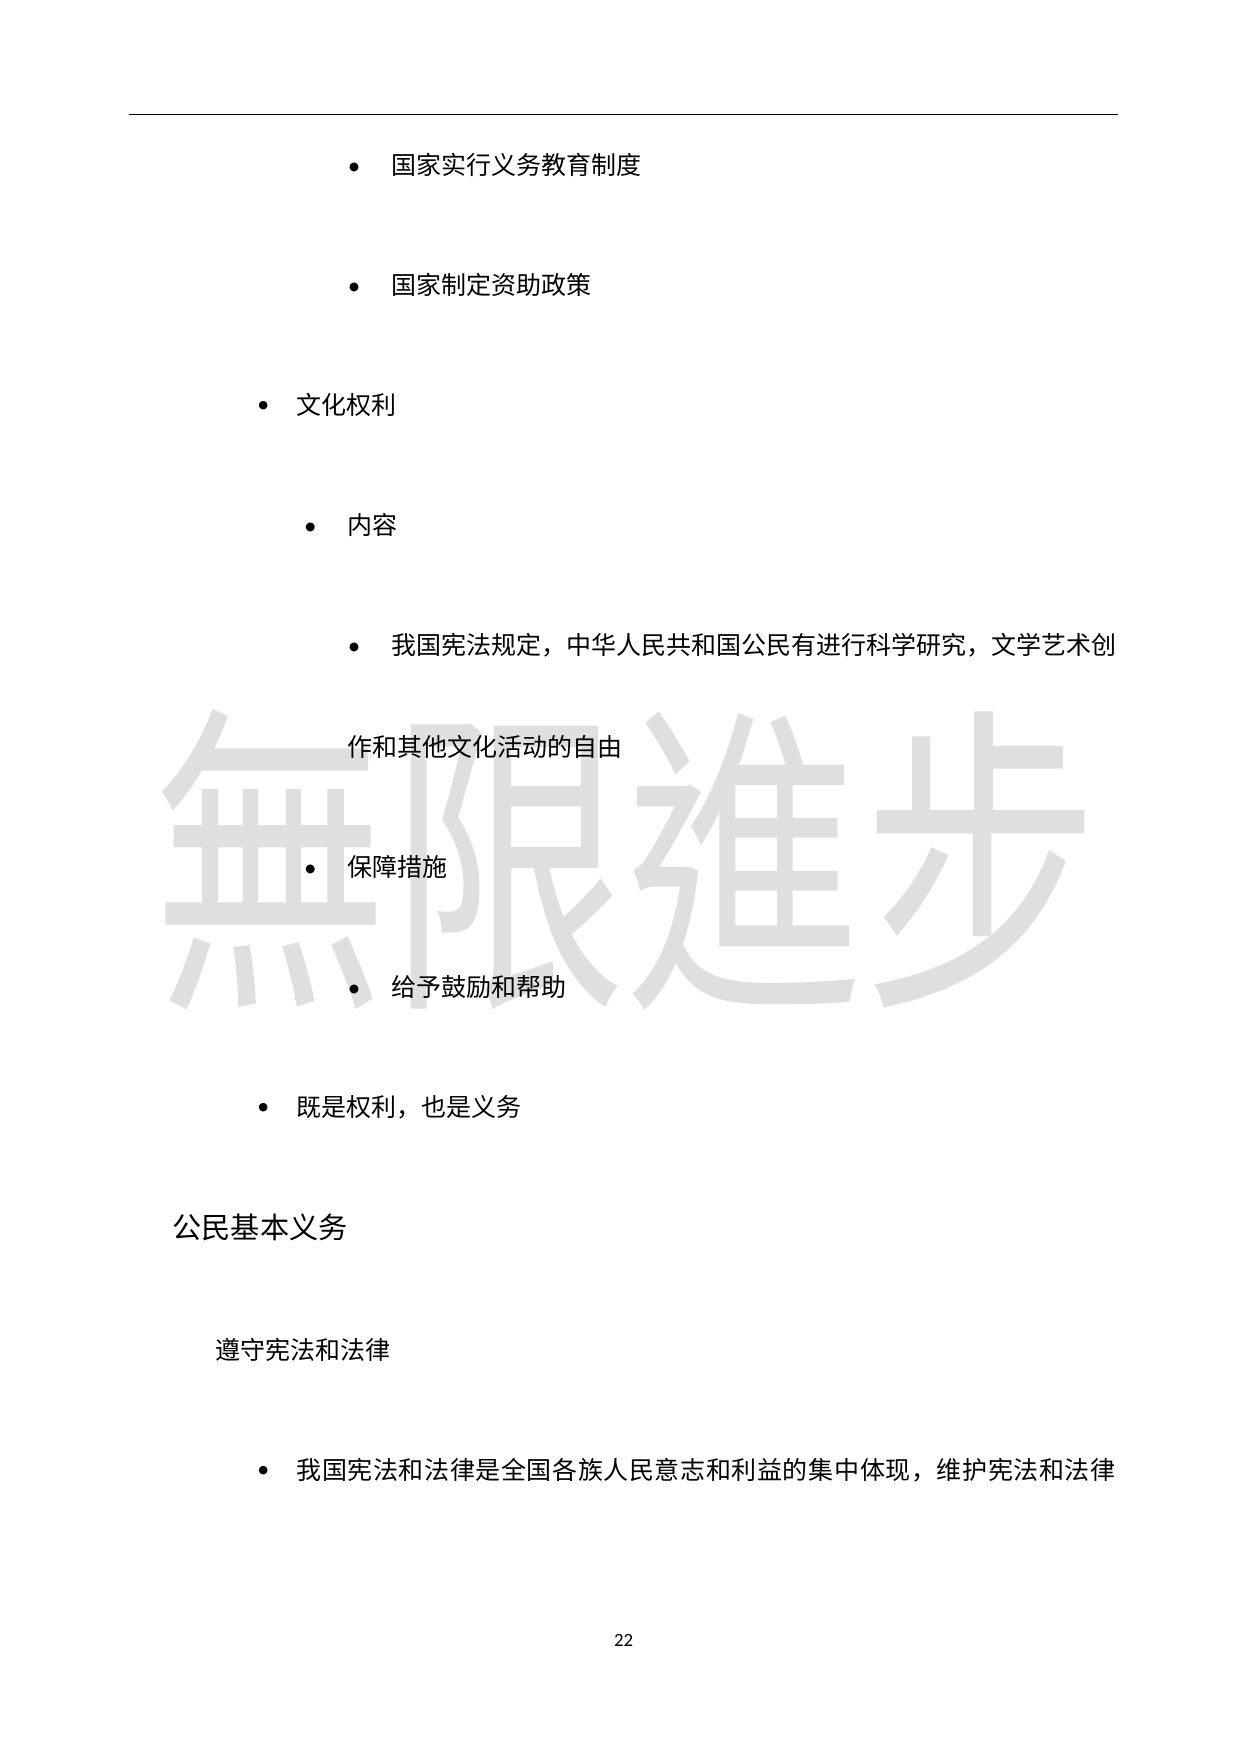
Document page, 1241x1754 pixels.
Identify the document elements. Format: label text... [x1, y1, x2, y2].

subtitle 公民基本义务 [172, 1191, 1118, 1259]
text • 国家实行义务教育制度 [348, 129, 1118, 197]
list 文化权利 [259, 369, 1118, 437]
text • 给予鼓励和帮助 [348, 951, 1118, 1019]
text • 我国宪法规定，中华人民共和国公民有进行科学研究，文学艺术创作和其他文化活动的自由 [348, 609, 1118, 779]
text • 内容 [304, 489, 1118, 557]
text • 保障措施 [304, 831, 1118, 899]
list 既是权利，也是义务 [259, 1071, 1118, 1139]
text • 国家制定资助政策 [348, 249, 1118, 317]
subtitle 遵守宪法和法律 [215, 1314, 1118, 1382]
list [259, 1434, 1118, 1502]
